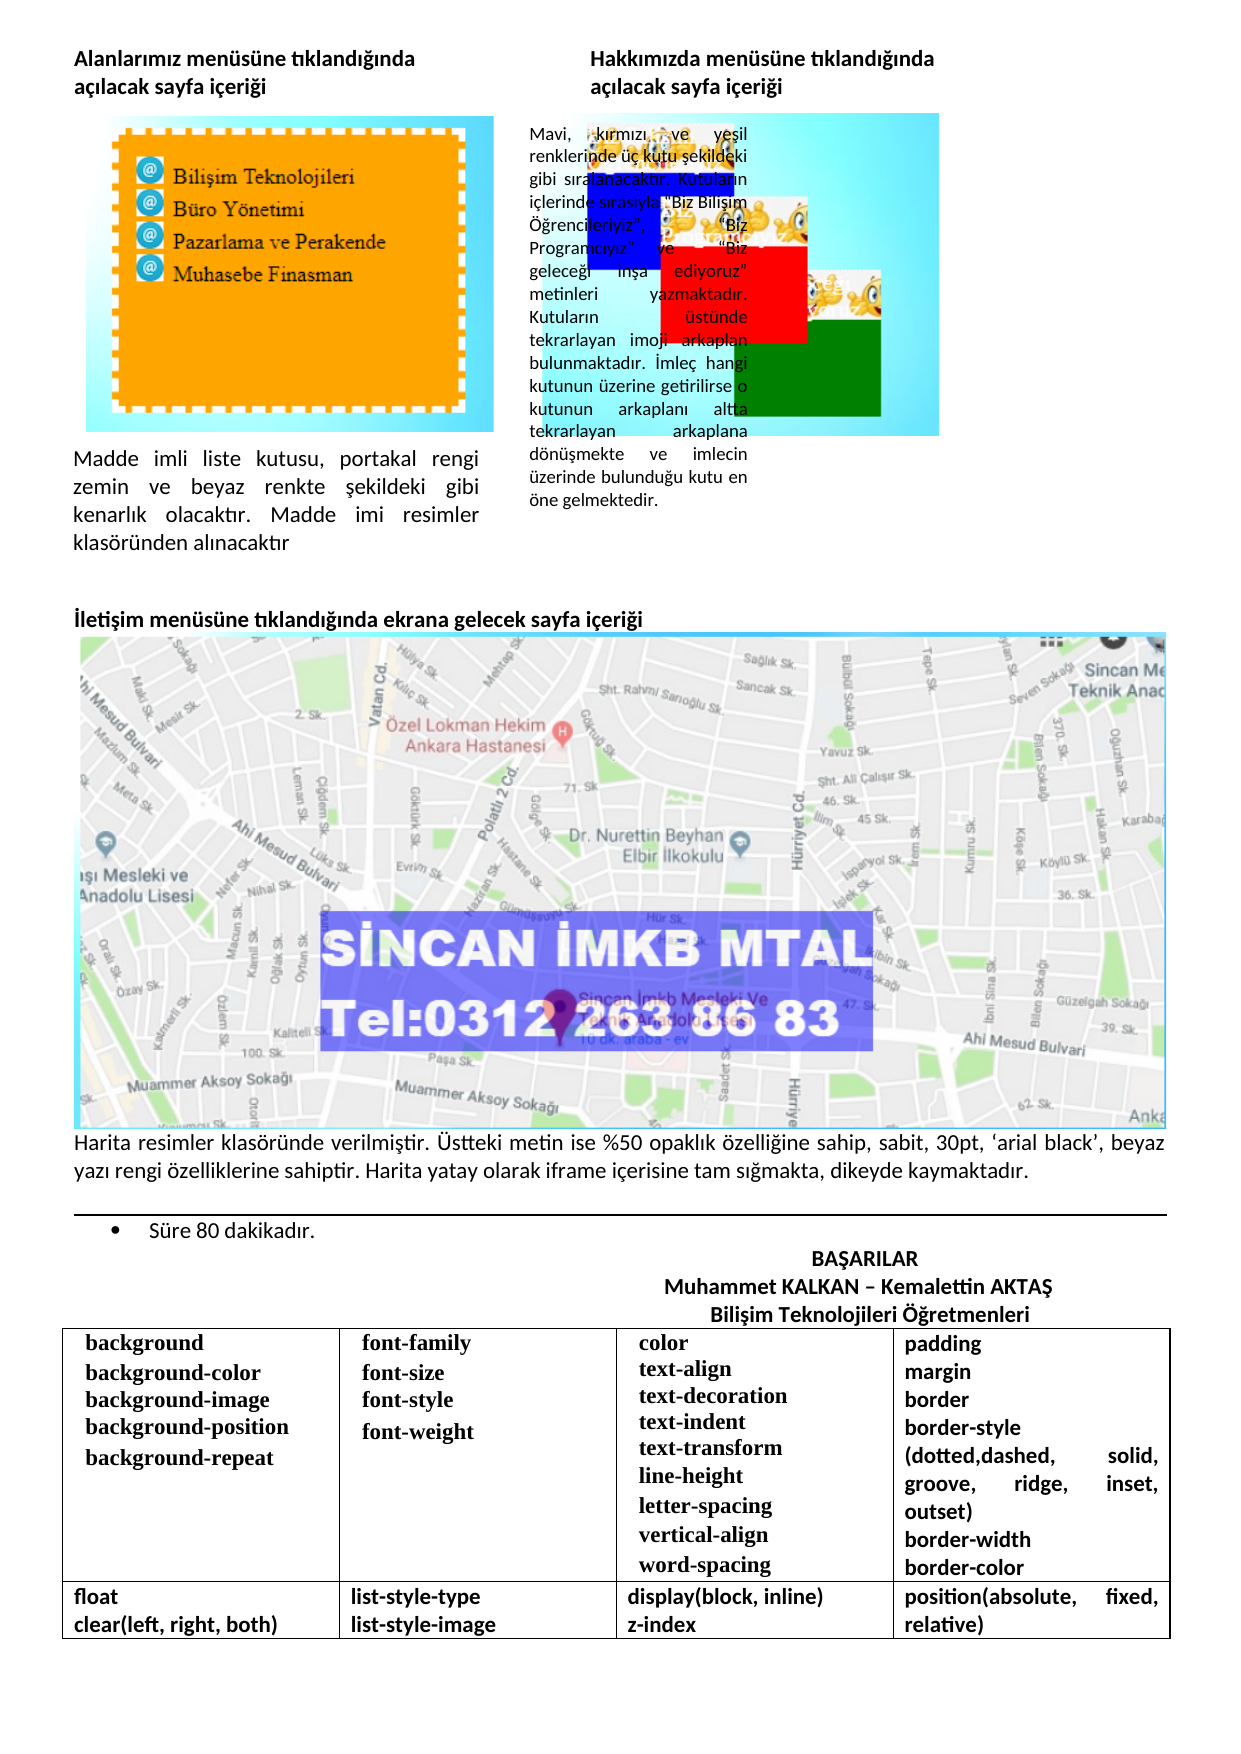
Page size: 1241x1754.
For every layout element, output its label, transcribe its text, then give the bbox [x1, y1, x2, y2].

picture [86, 116, 494, 432]
table_cell float clear(left, right, both) [63, 1582, 339, 1638]
list Süre 80 dakikadır. [111, 1216, 1167, 1244]
list BAŞARILAR [811, 1244, 1167, 1272]
text Alanlarımız menüsüne tıklandığında Hakkımızda menüsüne tıklandığında [74, 44, 1167, 72]
table_cell list-style-type list-style-image [340, 1582, 616, 1638]
text Harita resimler klasöründe verilmiştir. Üstteki metin ise %50 opaklık özelliğine sahip, sabit, 30pt, ‘arial black’, beyaz yazı rengi özelliklerine sahiptir. Harita yatay olarak iframe içerisine tam sığmakta, dikeyde kaymaktadır. [74, 1129, 1167, 1184]
table_header padding margin border border-style (dotted,dashed, solid, groove, ridge, inset, outset) border-width border-color [894, 1329, 1169, 1581]
text açılacak sayfa içeriği açılacak sayfa içeriği [74, 72, 1167, 100]
text Muhammet KALKAN – Kemalettin AKTAŞ [74, 1272, 1167, 1300]
table_header [340, 1329, 616, 1581]
table_header [63, 1329, 339, 1581]
table_cell position(absolute, fixed, relative) [894, 1582, 1169, 1638]
text Bilişim Teknolojileri Öğretmenleri [74, 1300, 1167, 1328]
picture [73, 632, 1167, 1129]
table_header [617, 1329, 893, 1581]
text İletişim menüsüne tıklandığında ekrana gelecek sayfa içeriği [74, 605, 1167, 632]
picture [542, 113, 939, 436]
table_cell display(block, inline) z-index [617, 1582, 893, 1638]
